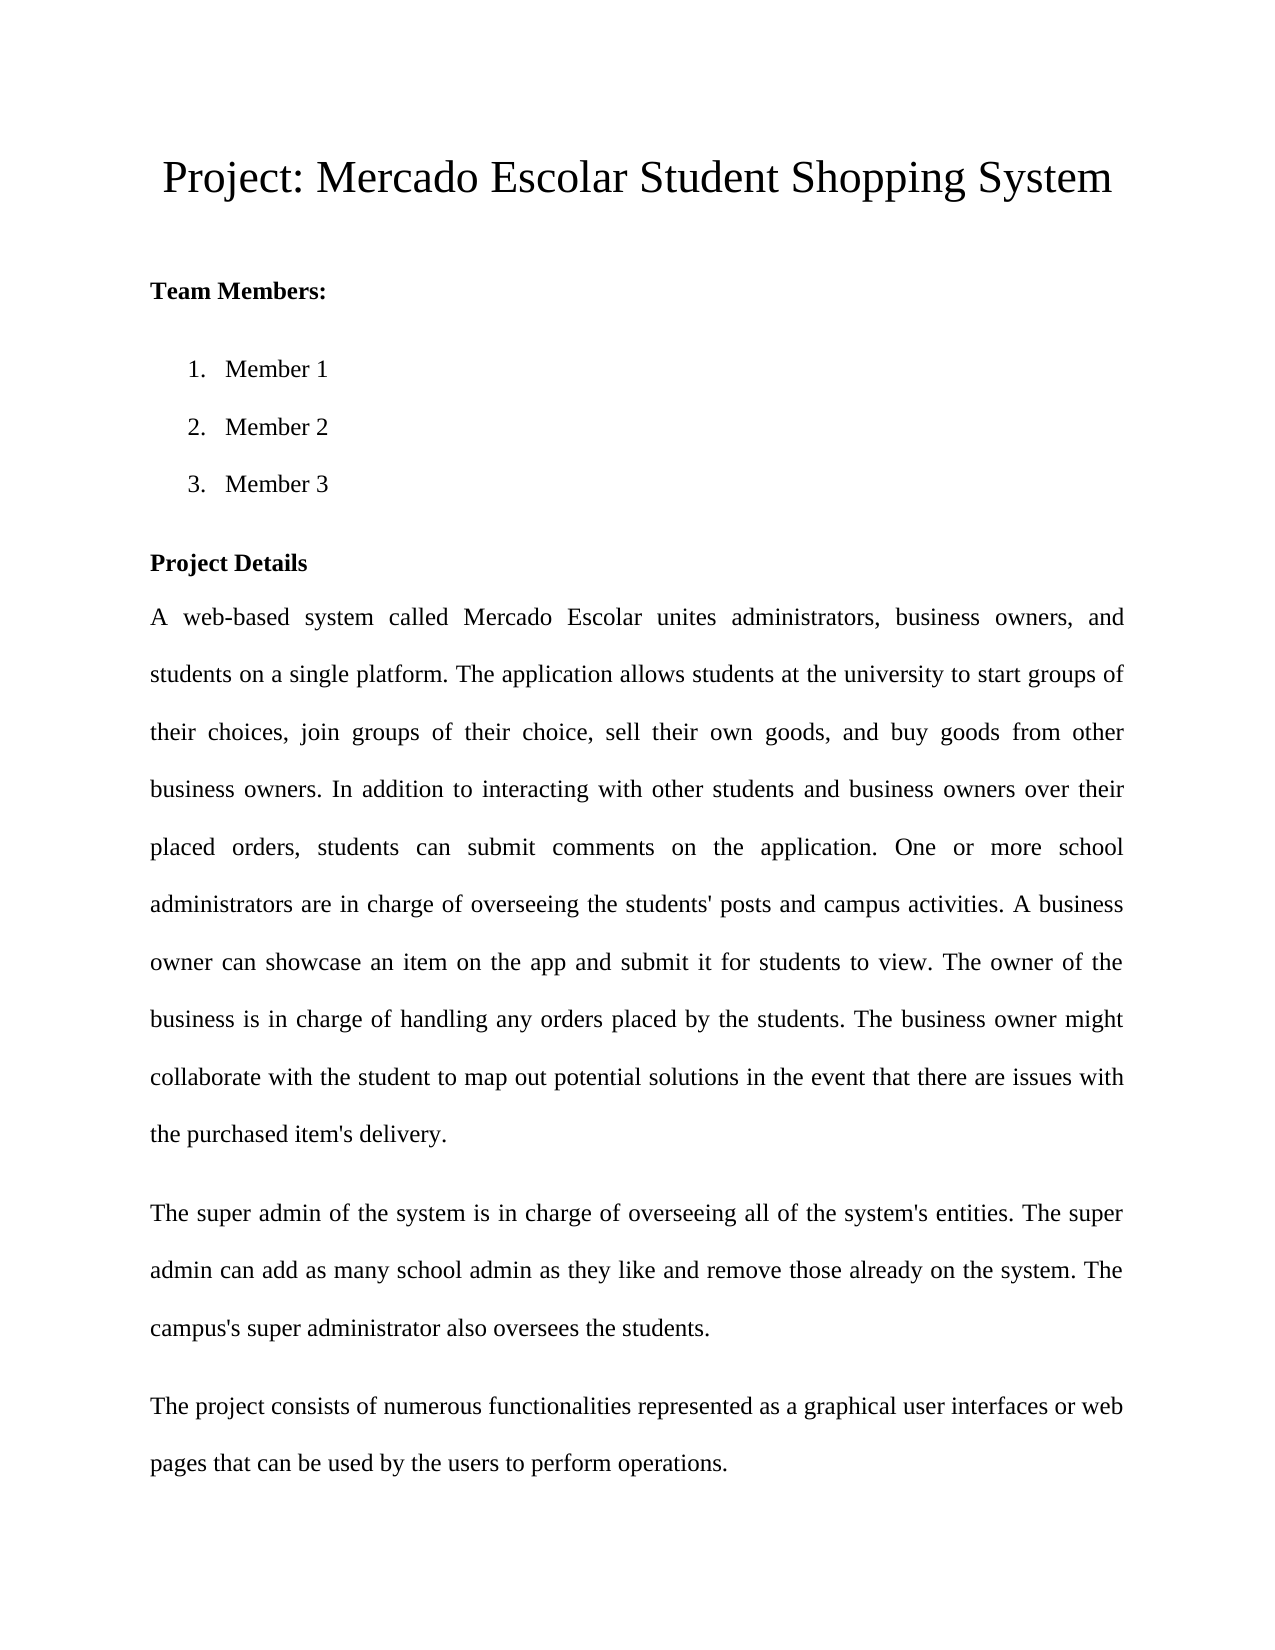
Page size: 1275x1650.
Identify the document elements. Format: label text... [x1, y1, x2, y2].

list Member 2 [187, 412, 1125, 441]
text A web-based system called Mercado Escolar unites administrators, business owners, and students on a single platform. The application allows students at the university to start groups of their choices, join groups of their choice, sell their own goods, and buy goods from other business owners. In addition to interacting with other students and business owners over their placed orders, students can submit comments on the application. One or more school administrators are in charge of overseeing the students' posts and campus activities. A business owner can showcase an item on the app and submit it for students to view. The owner of the business is in charge of handling any orders placed by the students. The business owner might collaborate with the student to map out potential solutions in the event that there are issues with the purchased item's delivery. [150, 602, 1125, 1148]
text Team Members: [150, 276, 1125, 305]
text The project consists of numerous functionalities represented as a graphical user interfaces or web pages that can be used by the users to perform operations. [150, 1391, 1125, 1477]
list Member 1 [187, 354, 1125, 383]
text The super admin of the system is in charge of overseeing all of the system's entities. The super admin can add as many school admin as they like and remove those already on the system. The campus's super administrator also oversees the students. [150, 1198, 1125, 1341]
text Project: Mercado Escolar Student Shopping System [150, 150, 1125, 203]
text Project Details [150, 548, 1125, 577]
list Member 3 [187, 469, 1125, 498]
